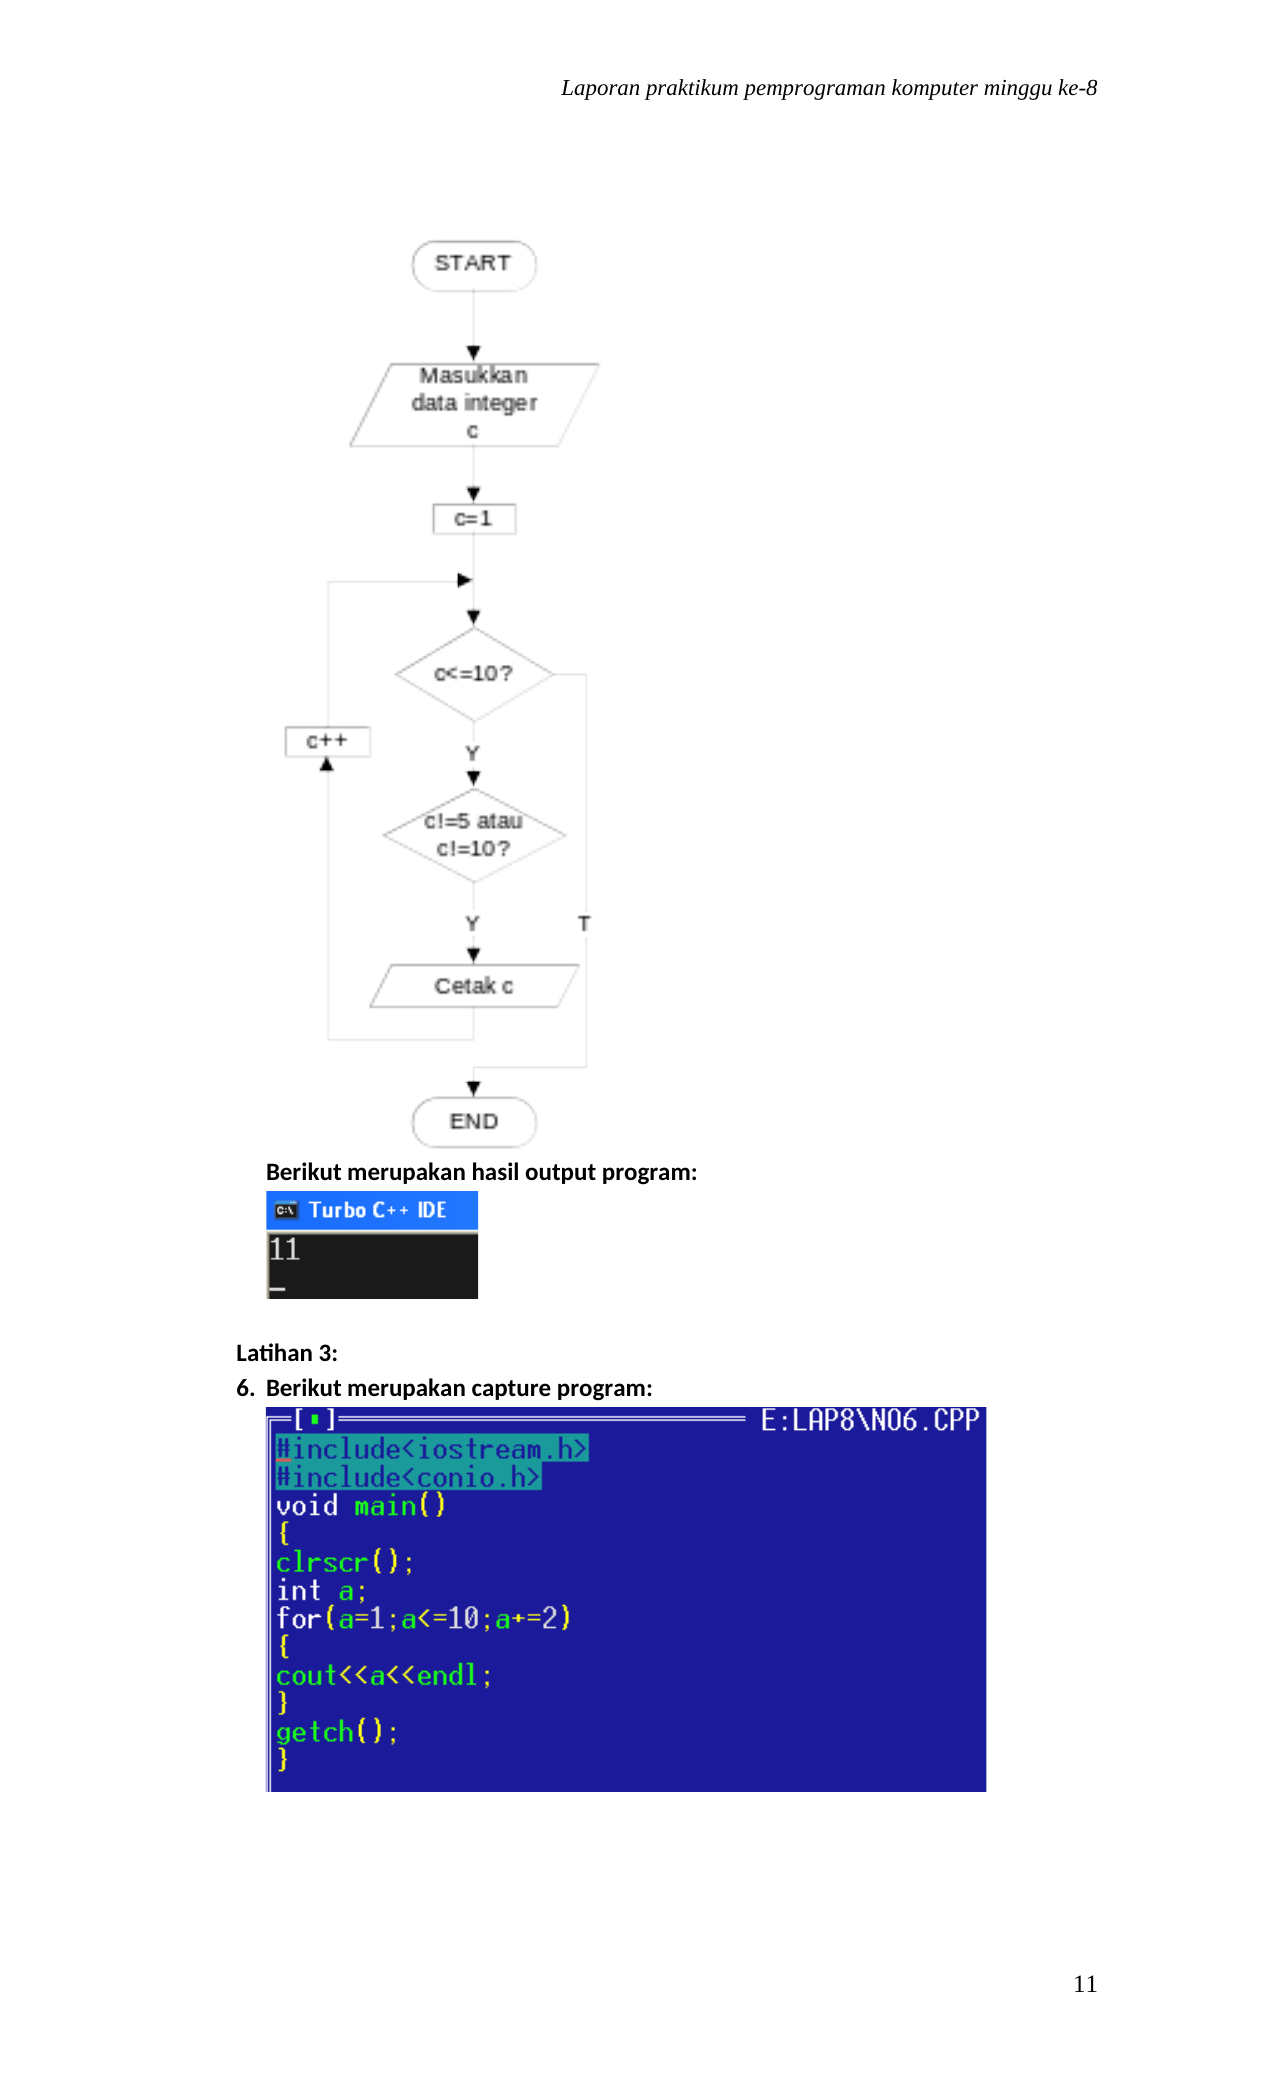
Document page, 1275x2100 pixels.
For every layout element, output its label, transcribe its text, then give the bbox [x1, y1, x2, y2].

list Berikut merupakan capture program: [236, 1373, 1098, 1403]
text Latihan 3: [236, 1338, 1098, 1368]
list Berikut merupakan hasil output program: [266, 1156, 1098, 1187]
